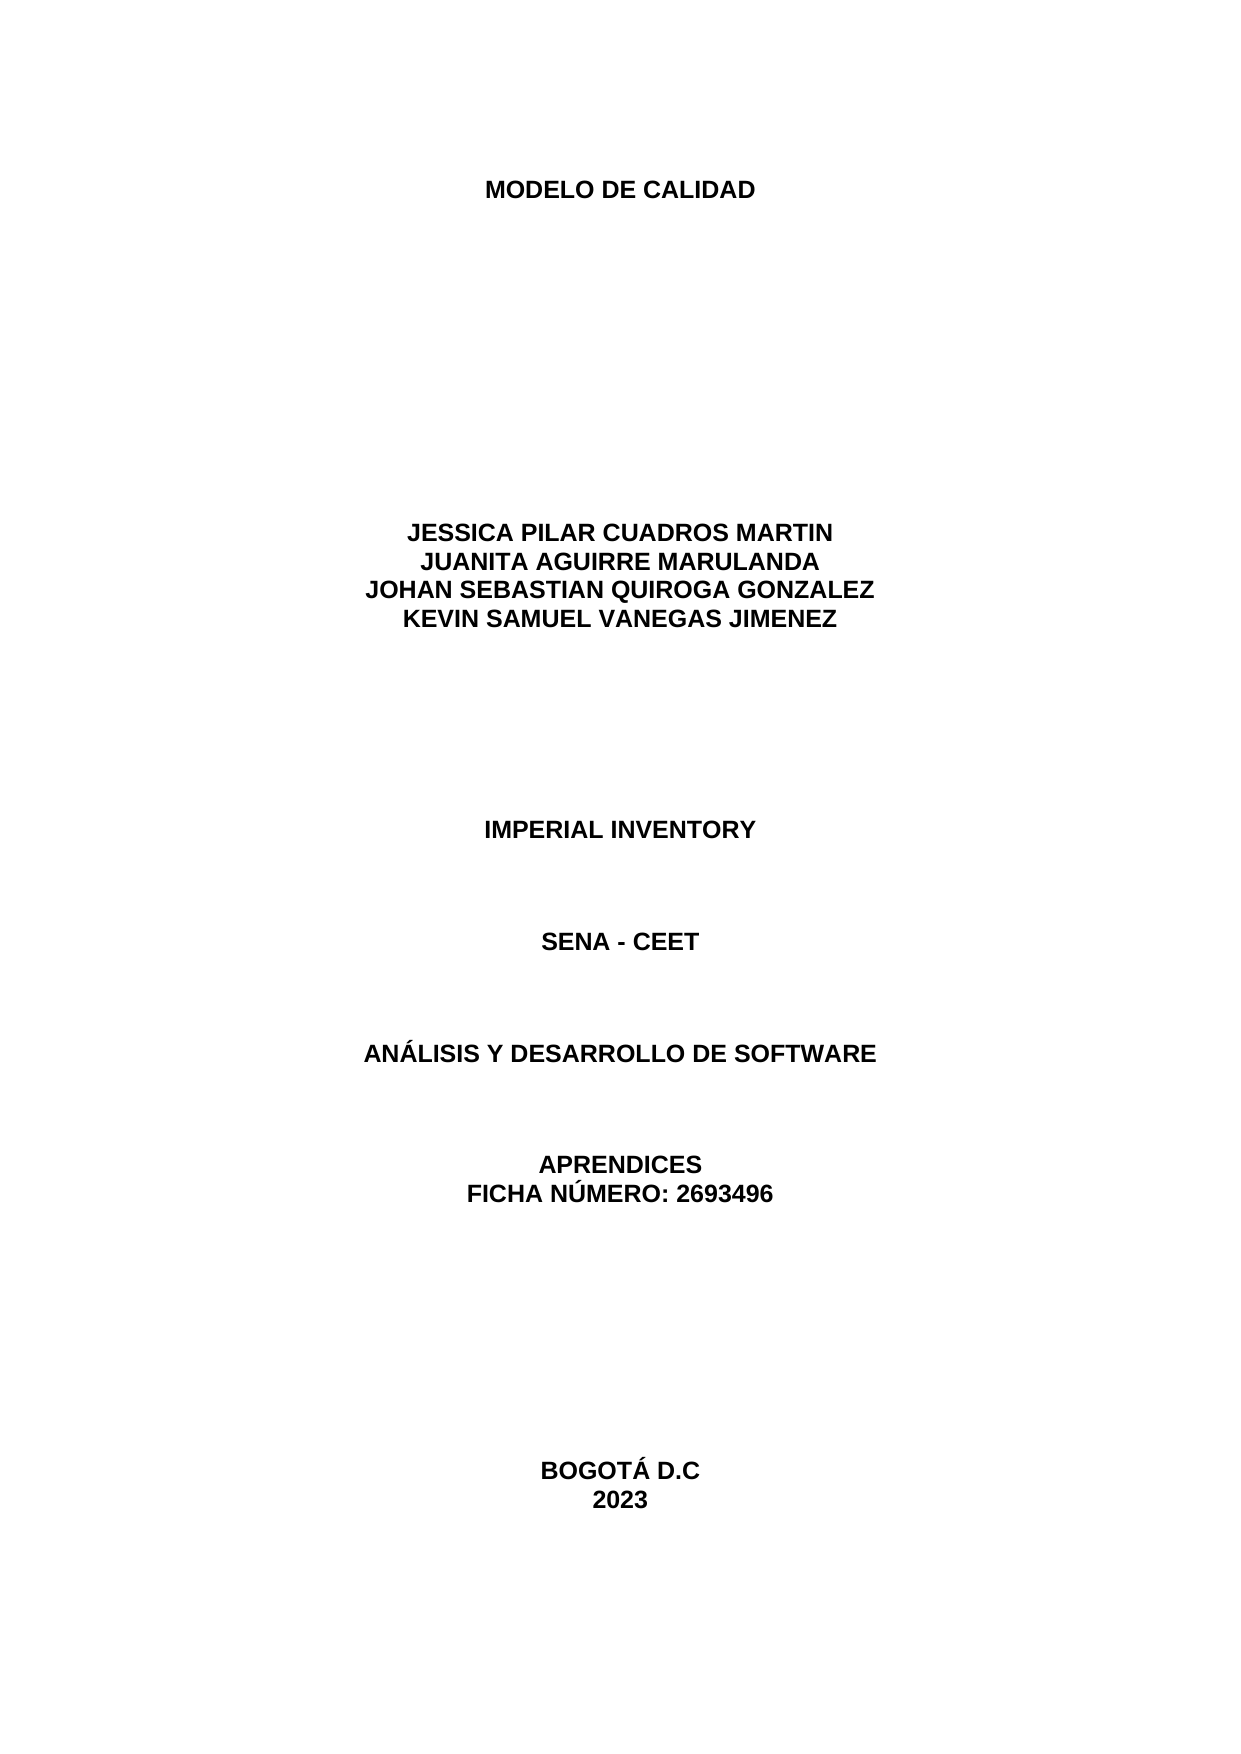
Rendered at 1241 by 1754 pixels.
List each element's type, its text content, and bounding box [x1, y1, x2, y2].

text BOGOTÁ D.C 2023 [150, 1456, 1090, 1513]
text JESSICA PILAR CUADROS MARTIN JUANITA AGUIRRE MARULANDA JOHAN SEBASTIAN QUIROGA GONZALEZ KEVIN SAMUEL VANEGAS JIMENEZ [150, 518, 1090, 633]
text MODELO DE CALIDAD [150, 175, 1090, 204]
text SENA - CEET [150, 927, 1090, 956]
text IMPERIAL INVENTORY [150, 815, 1090, 844]
text APRENDICES FICHA NÚMERO: 2693496 [150, 1150, 1090, 1208]
text ANÁLISIS Y DESARROLLO DE SOFTWARE [150, 1038, 1090, 1067]
